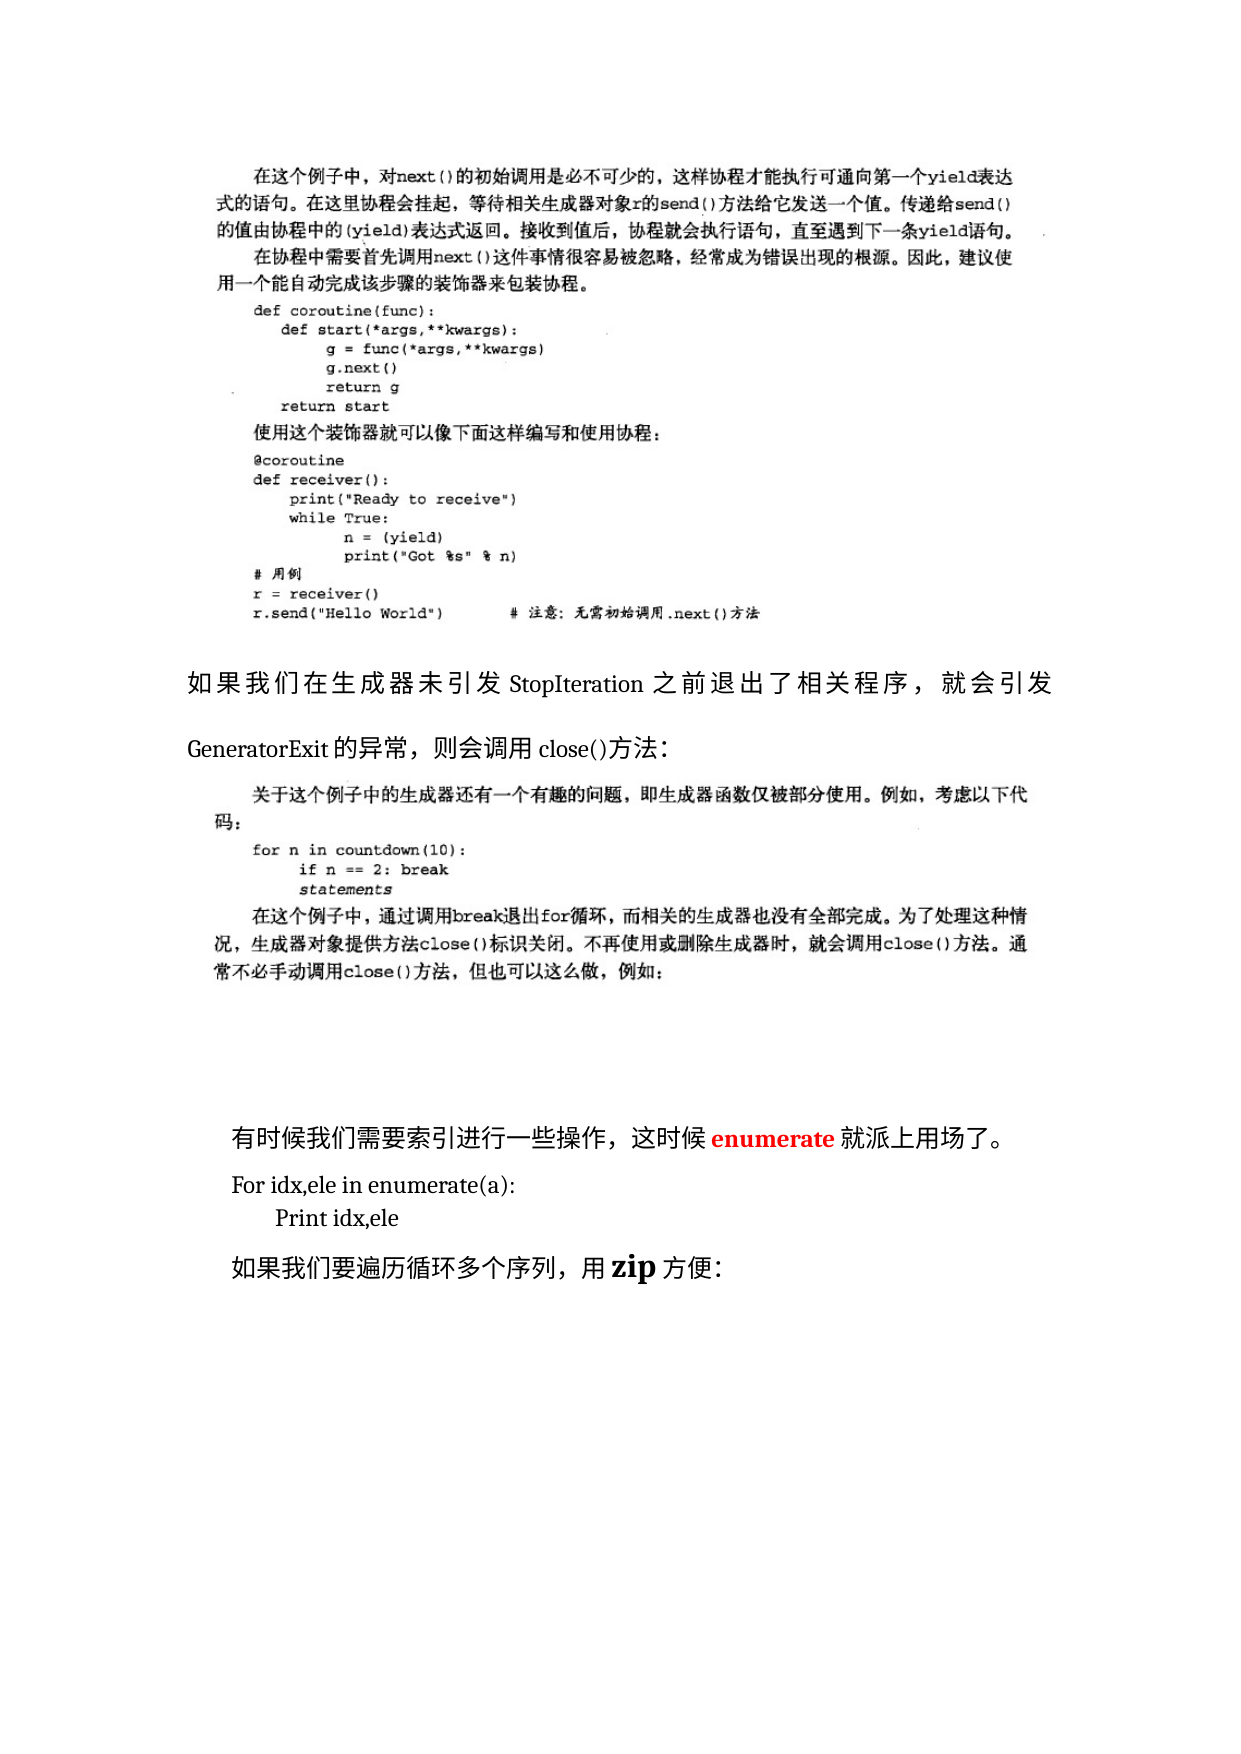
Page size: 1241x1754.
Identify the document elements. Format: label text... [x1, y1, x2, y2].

text 如果我们在生成器未引发StopIteration之前退出了相关程序，就会引发GeneratorExit的异常，则会调用close()方法： [187, 649, 1053, 779]
picture [187, 162, 1053, 627]
text Print idx,ele [187, 1202, 1053, 1234]
picture [187, 779, 1053, 994]
text 如果我们要遍历循环多个序列，用zip方便： [187, 1234, 1053, 1299]
text For idx,ele in enumerate(a): [187, 1169, 1053, 1202]
text 有时候我们需要索引进行一些操作，这时候enumerate 就派上用场了。 [187, 1104, 1053, 1169]
